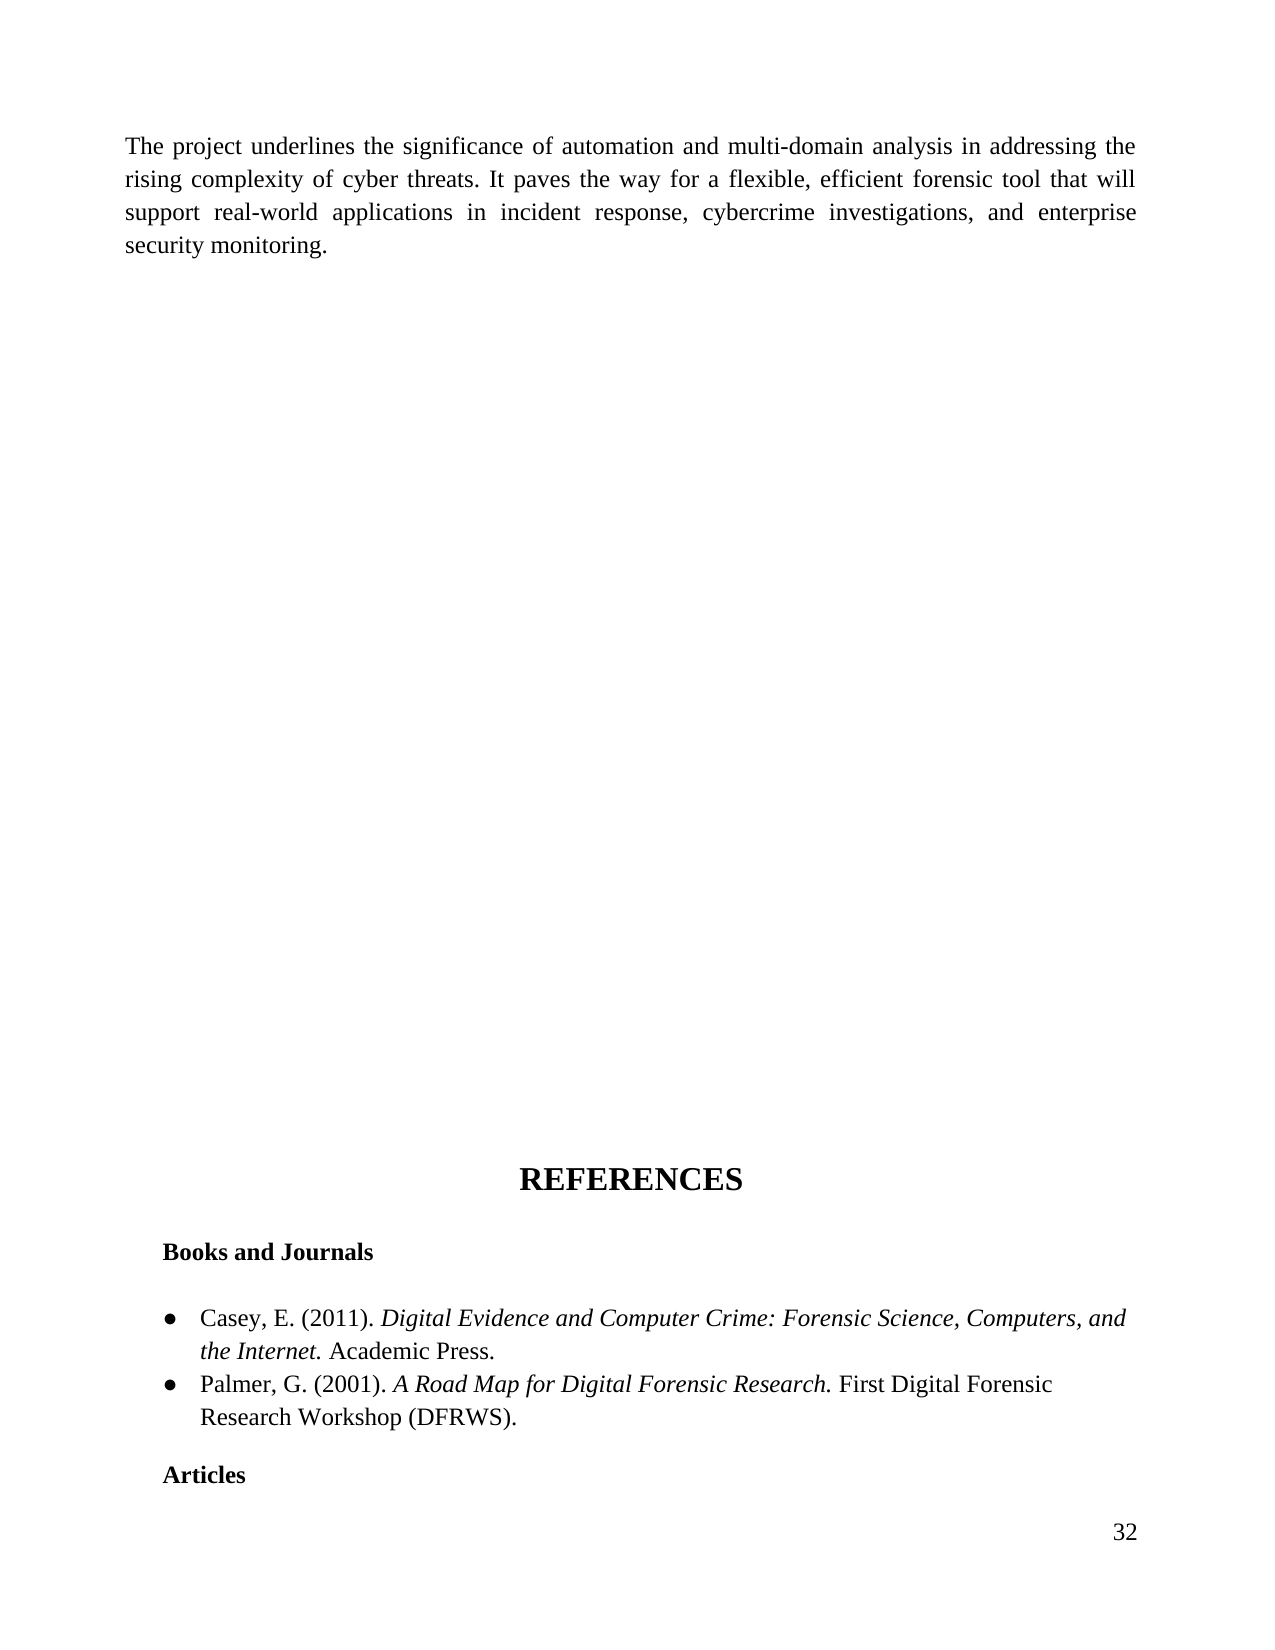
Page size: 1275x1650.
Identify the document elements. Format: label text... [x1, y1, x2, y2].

list Palmer, G. (2001). A Road Map for Digital Forensic Research. First Digital Forensic Research Workshop (DFRWS). [162, 1369, 1137, 1431]
list Casey, E. (2011). Digital Evidence and Computer Crime: Forensic Science, Computers, and the Internet. Academic Press. [162, 1303, 1137, 1365]
text The project underlines the significance of automation and multi-domain analysis in addressing the rising complexity of cyber threats. It paves the way for a flexible, efficient forensic tool that will support real-world applications in incident response, cybercrime investigations, and enterprise security monitoring. [125, 131, 1137, 259]
text REFERENCES [125, 1159, 1137, 1197]
text Articles [162, 1460, 1137, 1489]
text Books and Journals [162, 1237, 1137, 1265]
